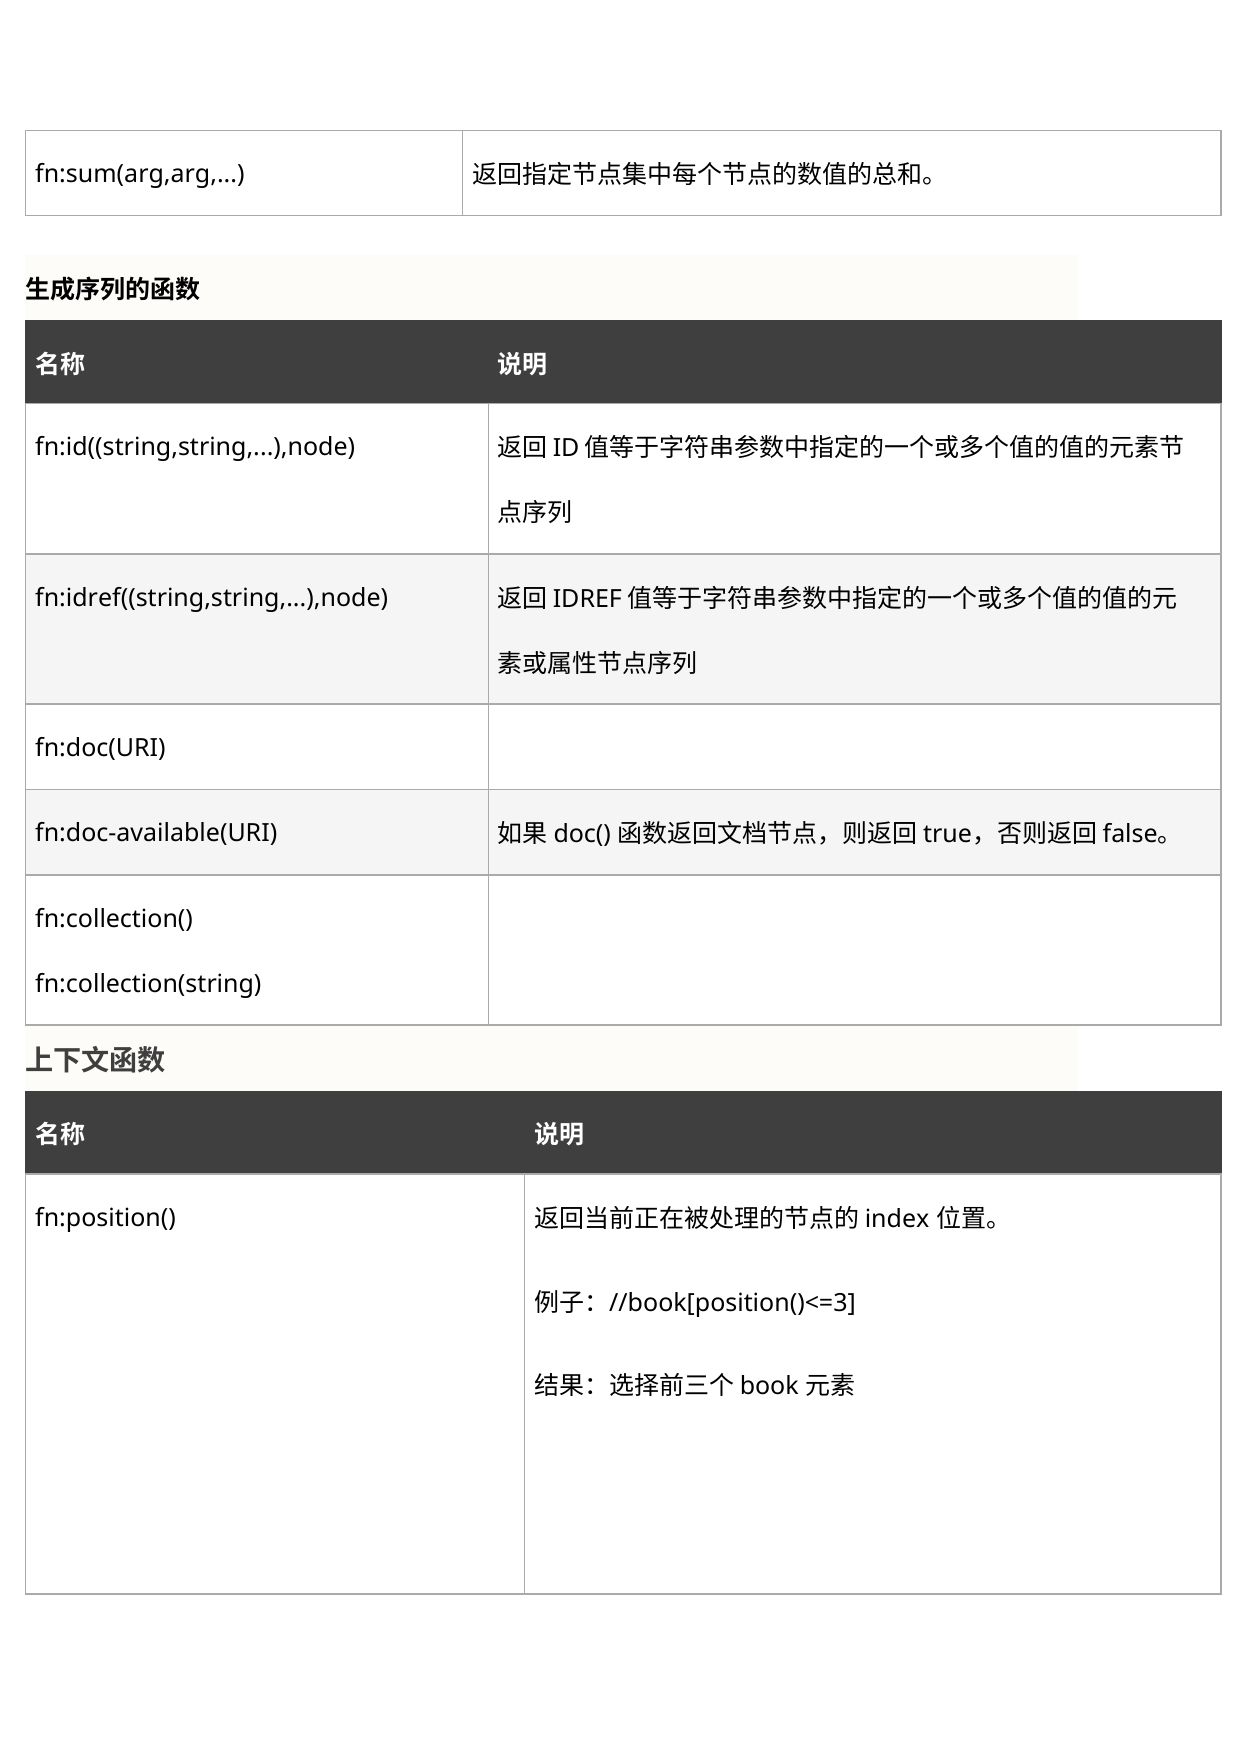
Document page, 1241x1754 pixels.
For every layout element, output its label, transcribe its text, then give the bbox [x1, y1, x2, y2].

table_cell 返回IDREF值等于字符串参数中指定的一个或多个值的值的元素或属性节点序列 [489, 555, 1220, 703]
table_header 说明 [489, 322, 1220, 403]
table_cell fn:position() [26, 1175, 524, 1593]
table_cell [489, 705, 1220, 788]
table_cell fn:idref((string,string,...),node) [26, 555, 488, 703]
table_cell 返回ID值等于字符串参数中指定的一个或多个值的值的元素节点序列 [489, 404, 1220, 553]
table_cell fn:sum(arg,arg,...) [26, 131, 462, 215]
table_cell 返回指定节点集中每个节点的数值的总和。 [463, 131, 1220, 215]
table_cell 如果 doc() 函数返回文档节点，则返回 true，否则返回 false。 [489, 790, 1220, 874]
table_header 名称 [26, 322, 488, 403]
table_header 说明 [525, 1092, 1220, 1173]
table_cell [489, 876, 1220, 1024]
text 上下文函数 [25, 1026, 1078, 1091]
table_header 名称 [26, 1092, 524, 1173]
text 生成序列的函数 [25, 255, 1078, 320]
table_cell fn:doc-available(URI) [26, 790, 488, 874]
table_cell 返回当前正在被处理的节点的 index 位置。 例子：//book[position()<=3] 结果：选择前三个 book 元素 [525, 1175, 1220, 1593]
table_cell fn:doc(URI) [26, 705, 488, 788]
table_cell fn:id((string,string,...),node) [26, 404, 488, 553]
table_cell fn:collection() fn:collection(string) [26, 876, 488, 1024]
